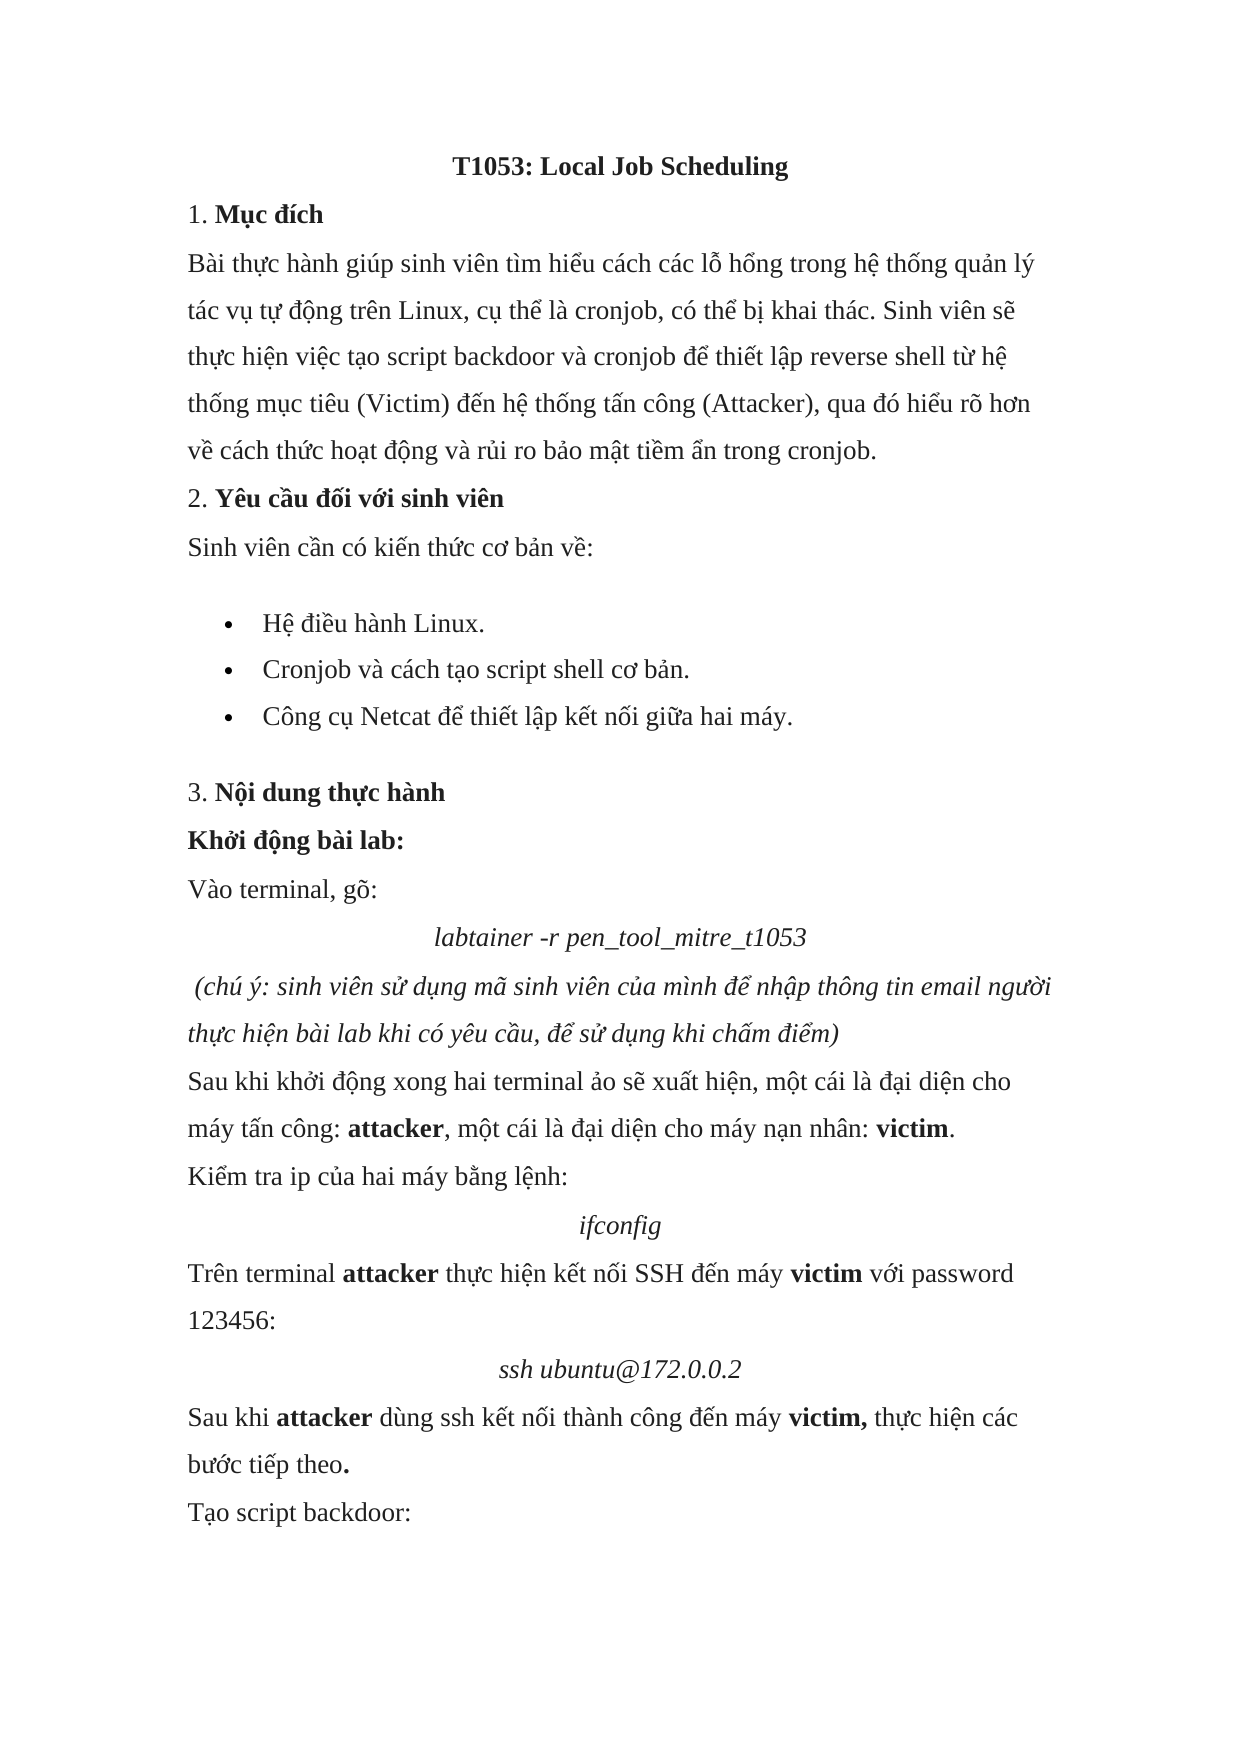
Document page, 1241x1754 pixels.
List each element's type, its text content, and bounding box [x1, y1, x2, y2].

list Nội dung thực hành [187, 776, 1053, 807]
text T1053: Local Job Scheduling [187, 150, 1053, 181]
list Yêu cầu đối với sinh viên [187, 482, 1053, 513]
list Hệ điều hành Linux. [225, 607, 1053, 638]
text Sinh viên cần có kiến thức cơ bản về: [187, 531, 1053, 562]
text (chú ý: sinh viên sử dụng mã sinh viên của mình để nhập thông tin email người thực hiện bài lab khi có yêu cầu, để sử dụng khi chấm điểm) [187, 970, 1053, 1048]
text Tạo script backdoor: [187, 1496, 1053, 1528]
list Cronjob và cách tạo script shell cơ bản. [225, 653, 1053, 684]
text labtainer -r pen_tool_mitre_t1053 [187, 921, 1053, 953]
text Sau khi khởi động xong hai terminal ảo sẽ xuất hiện, một cái là đại diện cho máy tấn công: attacker, một cái là đại diện cho máy nạn nhân: victim. [187, 1065, 1053, 1143]
text Kiểm tra ip của hai máy bằng lệnh: [187, 1160, 1053, 1192]
text Bài thực hành giúp sinh viên tìm hiểu cách các lỗ hổng trong hệ thống quản lý tác vụ tự động trên Linux, cụ thể là cronjob, có thể bị khai thác. Sinh viên sẽ thực hiện việc tạo script backdoor và cronjob để thiết lập reverse shell từ hệ thống mục tiêu (Victim) đến hệ thống tấn công (Attacker), qua đó hiểu rõ hơn về cách thức hoạt động và rủi ro bảo mật tiềm ẩn trong cronjob. [187, 247, 1053, 465]
text ssh ubuntu@172.0.0.2 [187, 1353, 1053, 1384]
text Vào terminal, gõ: [187, 873, 1053, 904]
list Mục đích [187, 198, 1053, 230]
text Sau khi attacker dùng ssh kết nối thành công đến máy victim, thực hiện các bước tiếp theo. [187, 1401, 1053, 1479]
text ifconfig [187, 1209, 1053, 1240]
text Trên terminal attacker thực hiện kết nối SSH đến máy victim với password 123456: [187, 1257, 1053, 1335]
text Khởi động bài lab: [187, 824, 1053, 856]
list Công cụ Netcat để thiết lập kết nối giữa hai máy. [225, 700, 1053, 731]
